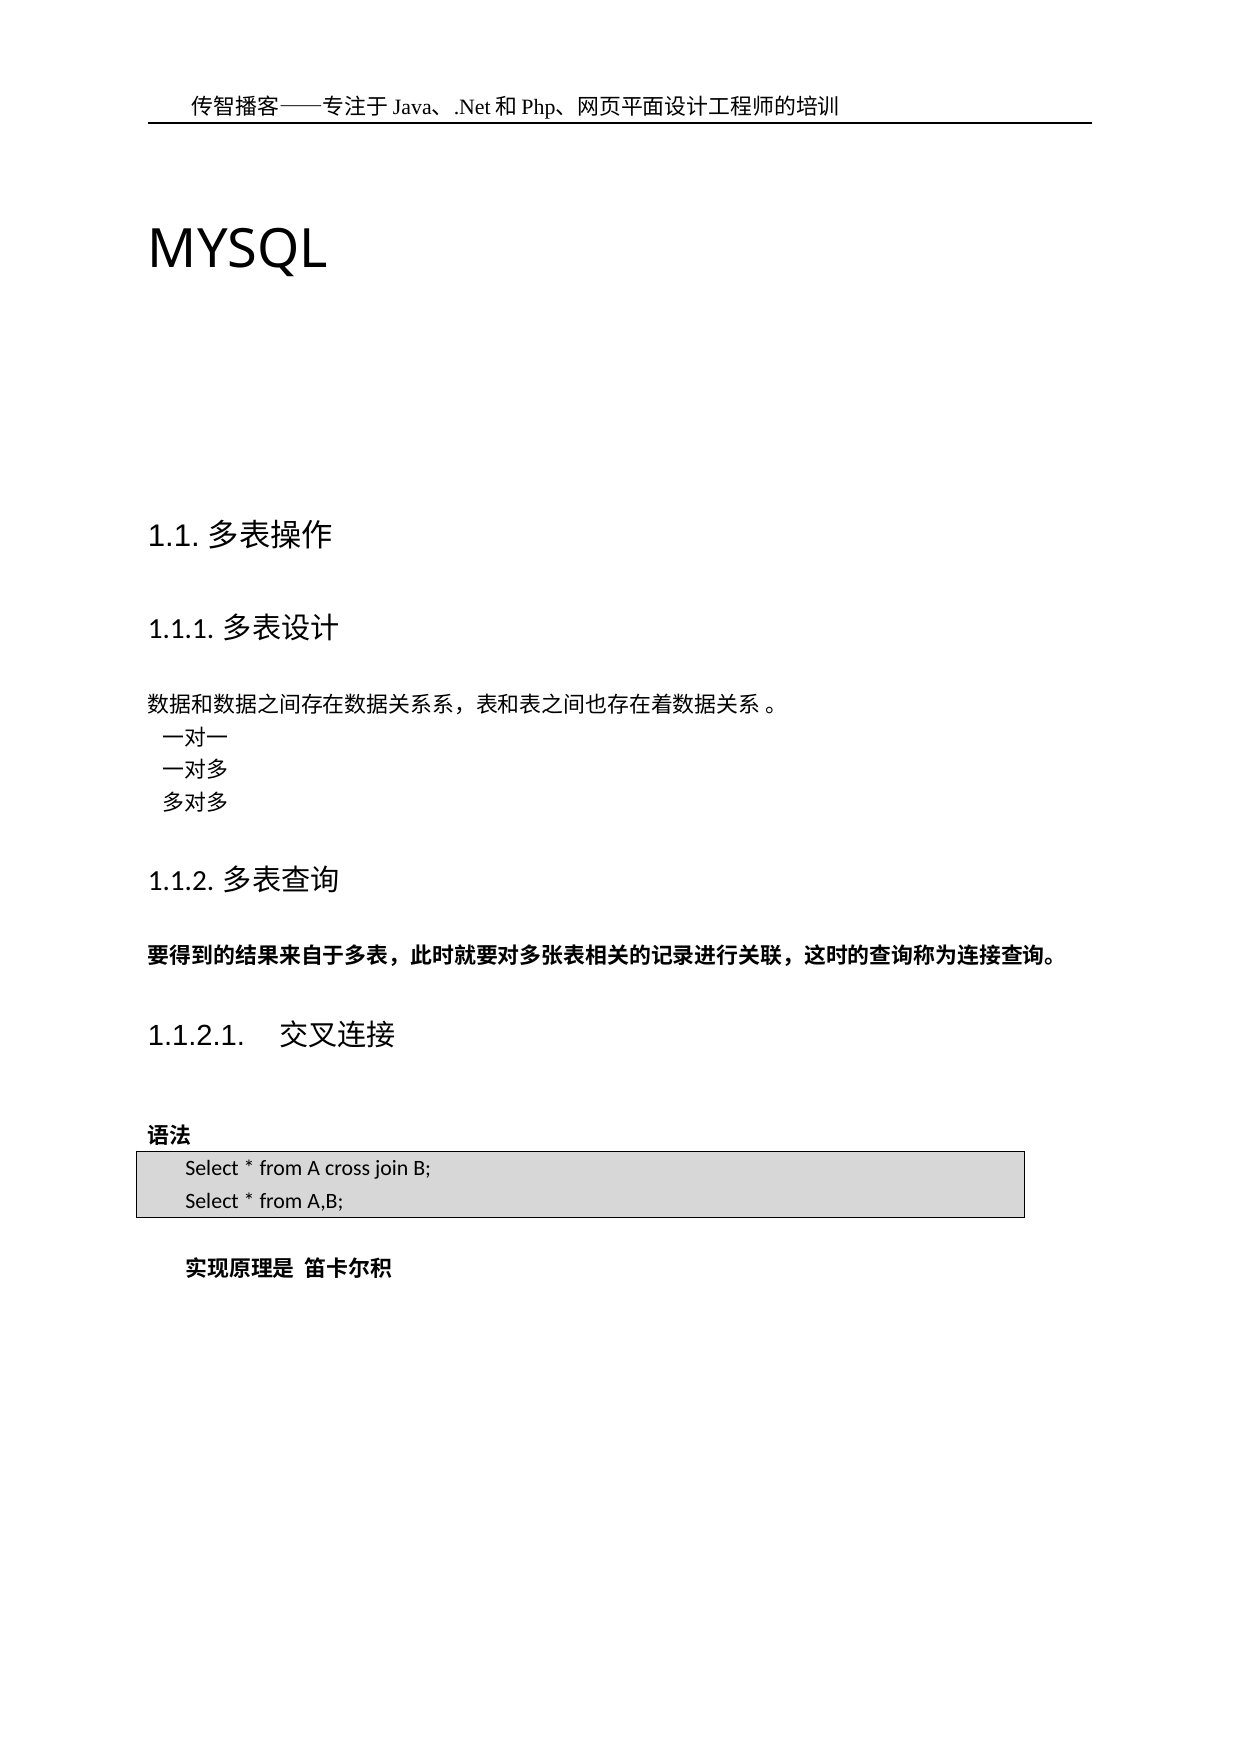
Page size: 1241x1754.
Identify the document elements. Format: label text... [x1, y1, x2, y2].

subtitle MYSQL [148, 197, 1092, 295]
text 一对多 [148, 752, 1092, 784]
text 数据和数据之间存在数据关系系，表和表之间也存在着数据关系 。 [148, 687, 1092, 719]
text 要得到的结果来自于多表，此时就要对多张表相关的记录进行关联，这时的查询称为连接查询。 [148, 938, 1092, 971]
list 实现原理是 笛卡尔积 [185, 1250, 1092, 1283]
subtitle 交叉连接 [148, 1000, 1092, 1065]
subtitle 多表设计 [148, 605, 1092, 647]
text 语法 [148, 1118, 1092, 1151]
subtitle 多表操作 [148, 500, 1092, 565]
text 多对多 [148, 784, 1092, 817]
text 一对一 [148, 719, 1092, 752]
subtitle 多表查询 [148, 856, 1092, 898]
table_header Select * from A cross join B; Select * from A,B; [137, 1152, 1024, 1217]
